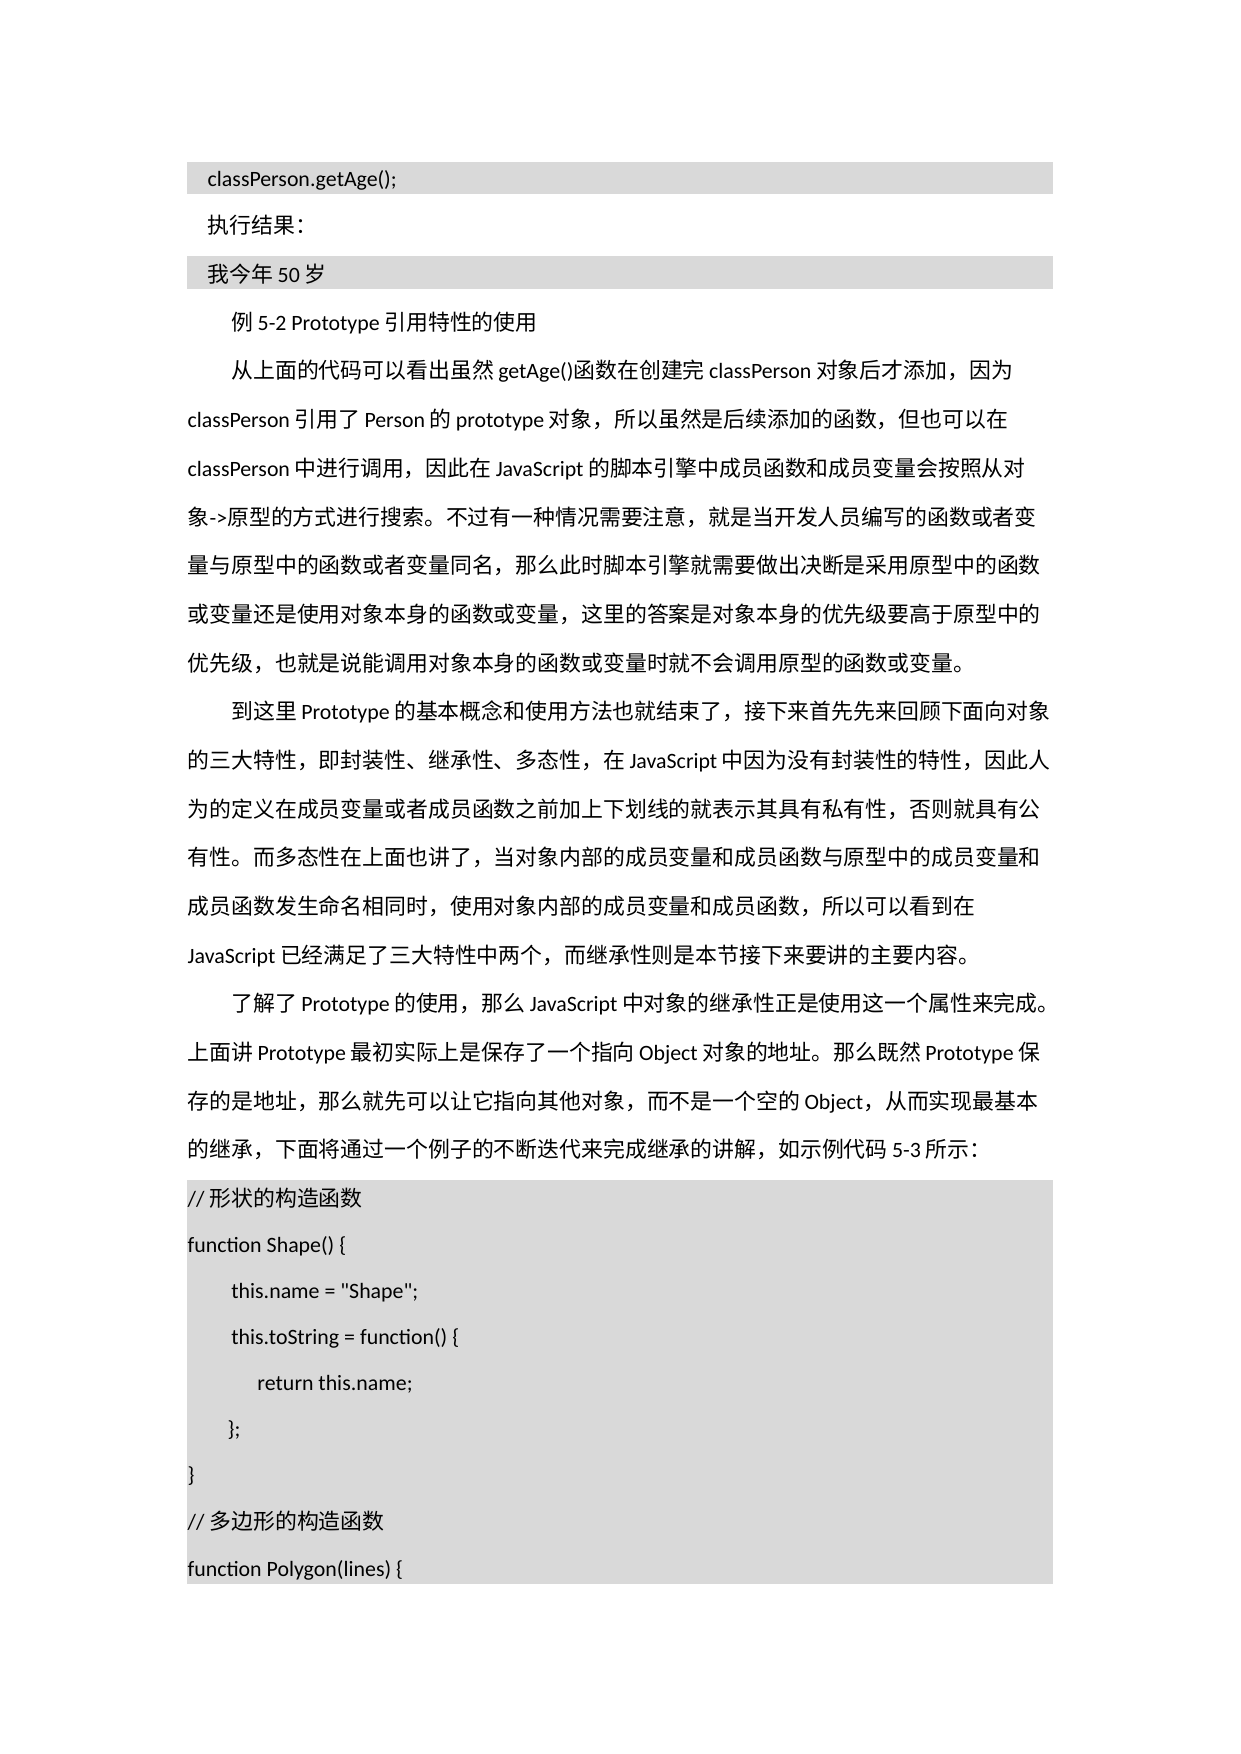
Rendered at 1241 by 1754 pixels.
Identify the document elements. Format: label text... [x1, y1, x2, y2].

text // 多边形的构造函数 [187, 1504, 1053, 1536]
text 到这里Prototype的基本概念和使用方法也就结束了，接下来首先先来回顾下面向对象的三大特性，即封装性、继承性、多态性，在JavaScript中因为没有封装性的特性，因此人为的定义在成员变量或者成员函数之前加上下划线的就表示其具有私有性，否则就具有公有性。而多态性在上面也讲了，当对象内部的成员变量和成员函数与原型中的成员变量和成员函数发生命名相同时，使用对象内部的成员变量和成员函数，所以可以看到在JavaScript已经满足了三大特性中两个，而继承性则是本节接下来要讲的主要内容。 [187, 694, 1053, 970]
text return this.name; [187, 1366, 1053, 1399]
text 例5-2 Prototype引用特性的使用 [187, 304, 1053, 337]
text 了解了Prototype的使用，那么JavaScript中对象的继承性正是使用这一个属性来完成。上面讲Prototype最初实际上是保存了一个指向Object对象的地址。那么既然Prototype保存的是地址，那么就先可以让它指向其他对象，而不是一个空的Object，从而实现最基本的继承，下面将通过一个例子的不断迭代来完成继承的讲解，如示例代码5-3所示： [187, 986, 1053, 1164]
text 我今年50岁 [187, 256, 1053, 289]
text }; [187, 1412, 1053, 1444]
text 从上面的代码可以看出虽然getAge()函数在创建完classPerson对象后才添加，因为classPerson引用了Person的prototype对象，所以虽然是后续添加的函数，但也可以在classPerson中进行调用，因此在JavaScript的脚本引擎中成员函数和成员变量会按照从对象->原型的方式进行搜索。不过有一种情况需要注意，就是当开发人员编写的函数或者变量与原型中的函数或者变量同名，那么此时脚本引擎就需要做出决断是采用原型中的函数或变量还是使用对象本身的函数或变量，这里的答案是对象本身的优先级要高于原型中的优先级，也就是说能调用对象本身的函数或变量时就不会调用原型的函数或变量。 [187, 353, 1053, 678]
text function Polygon(lines) { [187, 1552, 1053, 1584]
text function Shape() { [187, 1229, 1053, 1261]
text // 形状的构造函数 [187, 1180, 1053, 1213]
text 执行结果： [187, 208, 1053, 240]
text } [187, 1458, 1053, 1490]
text this.toString = function() { [187, 1320, 1053, 1353]
text this.name = "Shape"; [187, 1274, 1053, 1307]
text classPerson.getAge(); [187, 162, 1053, 194]
